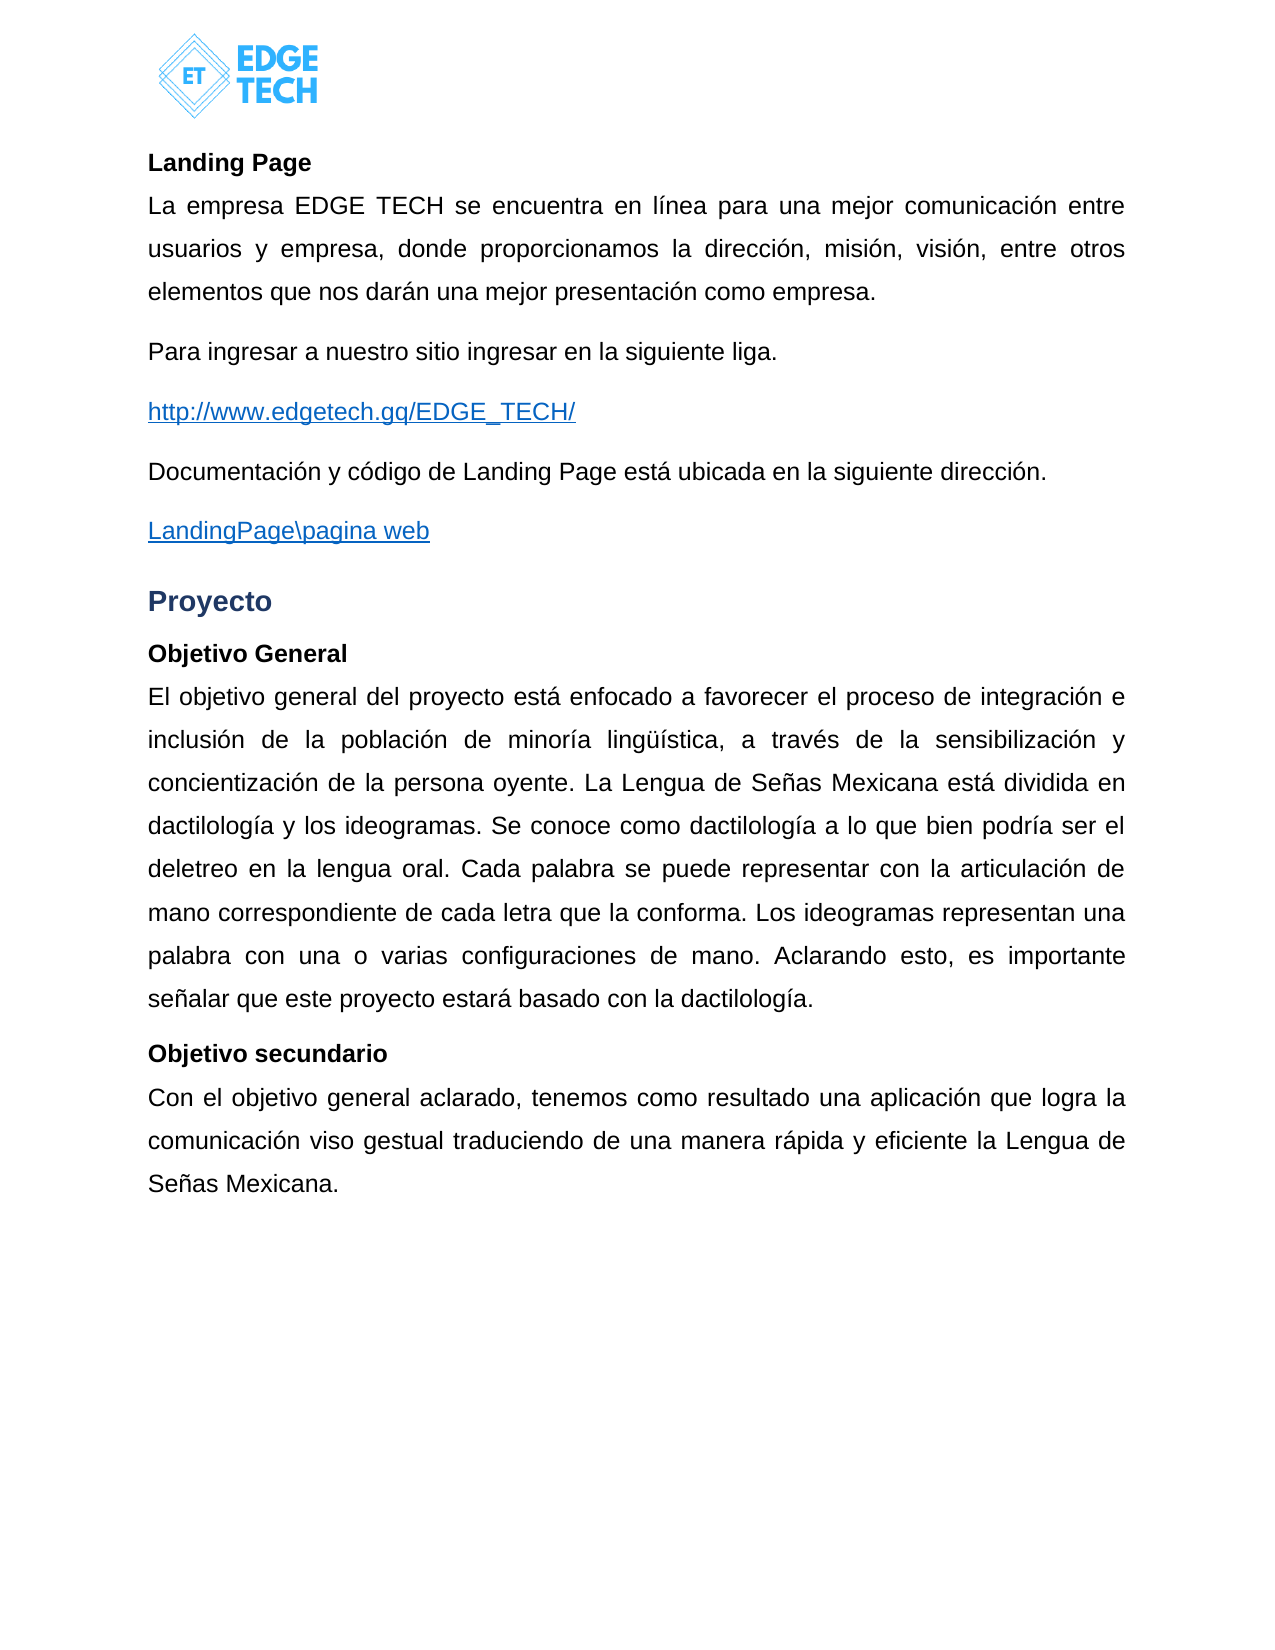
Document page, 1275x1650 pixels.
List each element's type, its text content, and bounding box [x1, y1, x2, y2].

text La empresa EDGE TECH se encuentra en línea para una mejor comunicación entre usuarios y empresa, donde proporcionamos la dirección, misión, visión, entre otros elementos que nos darán una mejor presentación como empresa. [148, 191, 1127, 306]
text http://www.edgetech.gq/EDGE_TECH/ [148, 397, 1127, 425]
text LandingPage\pagina web [148, 516, 1127, 545]
text Para ingresar a nuestro sitio ingresar en la siguiente liga. [148, 337, 1127, 366]
subtitle Objetivo General [148, 639, 1127, 668]
subtitle Proyecto [148, 584, 1127, 618]
subtitle Objetivo secundario [148, 1039, 1127, 1068]
text Con el objetivo general aclarado, tenemos como resultado una aplicación que logra la comunicación viso gestual traduciendo de una manera rápida y eficiente la Lengua de Señas Mexicana. [148, 1083, 1127, 1198]
text El objetivo general del proyecto está enfocado a favorecer el proceso de integración e inclusión de la población de minoría lingüística, a través de la sensibilización y concientización de la persona oyente. La Lengua de Señas Mexicana está dividida en dactilología y los ideogramas. Se conoce como dactilología a lo que bien podría ser el deletreo en la lengua oral. Cada palabra se puede representar con la articulación de mano correspondiente de cada letra que la conforma. Los ideogramas representan una palabra con una o varias configuraciones de mano. Aclarando esto, es importante señalar que este proyecto estará basado con la dactilología. [148, 682, 1127, 1013]
text Documentación y código de Landing Page está ubicada en la siguiente dirección. [148, 456, 1127, 485]
picture [147, 21, 338, 122]
subtitle Landing Page [148, 148, 1127, 176]
